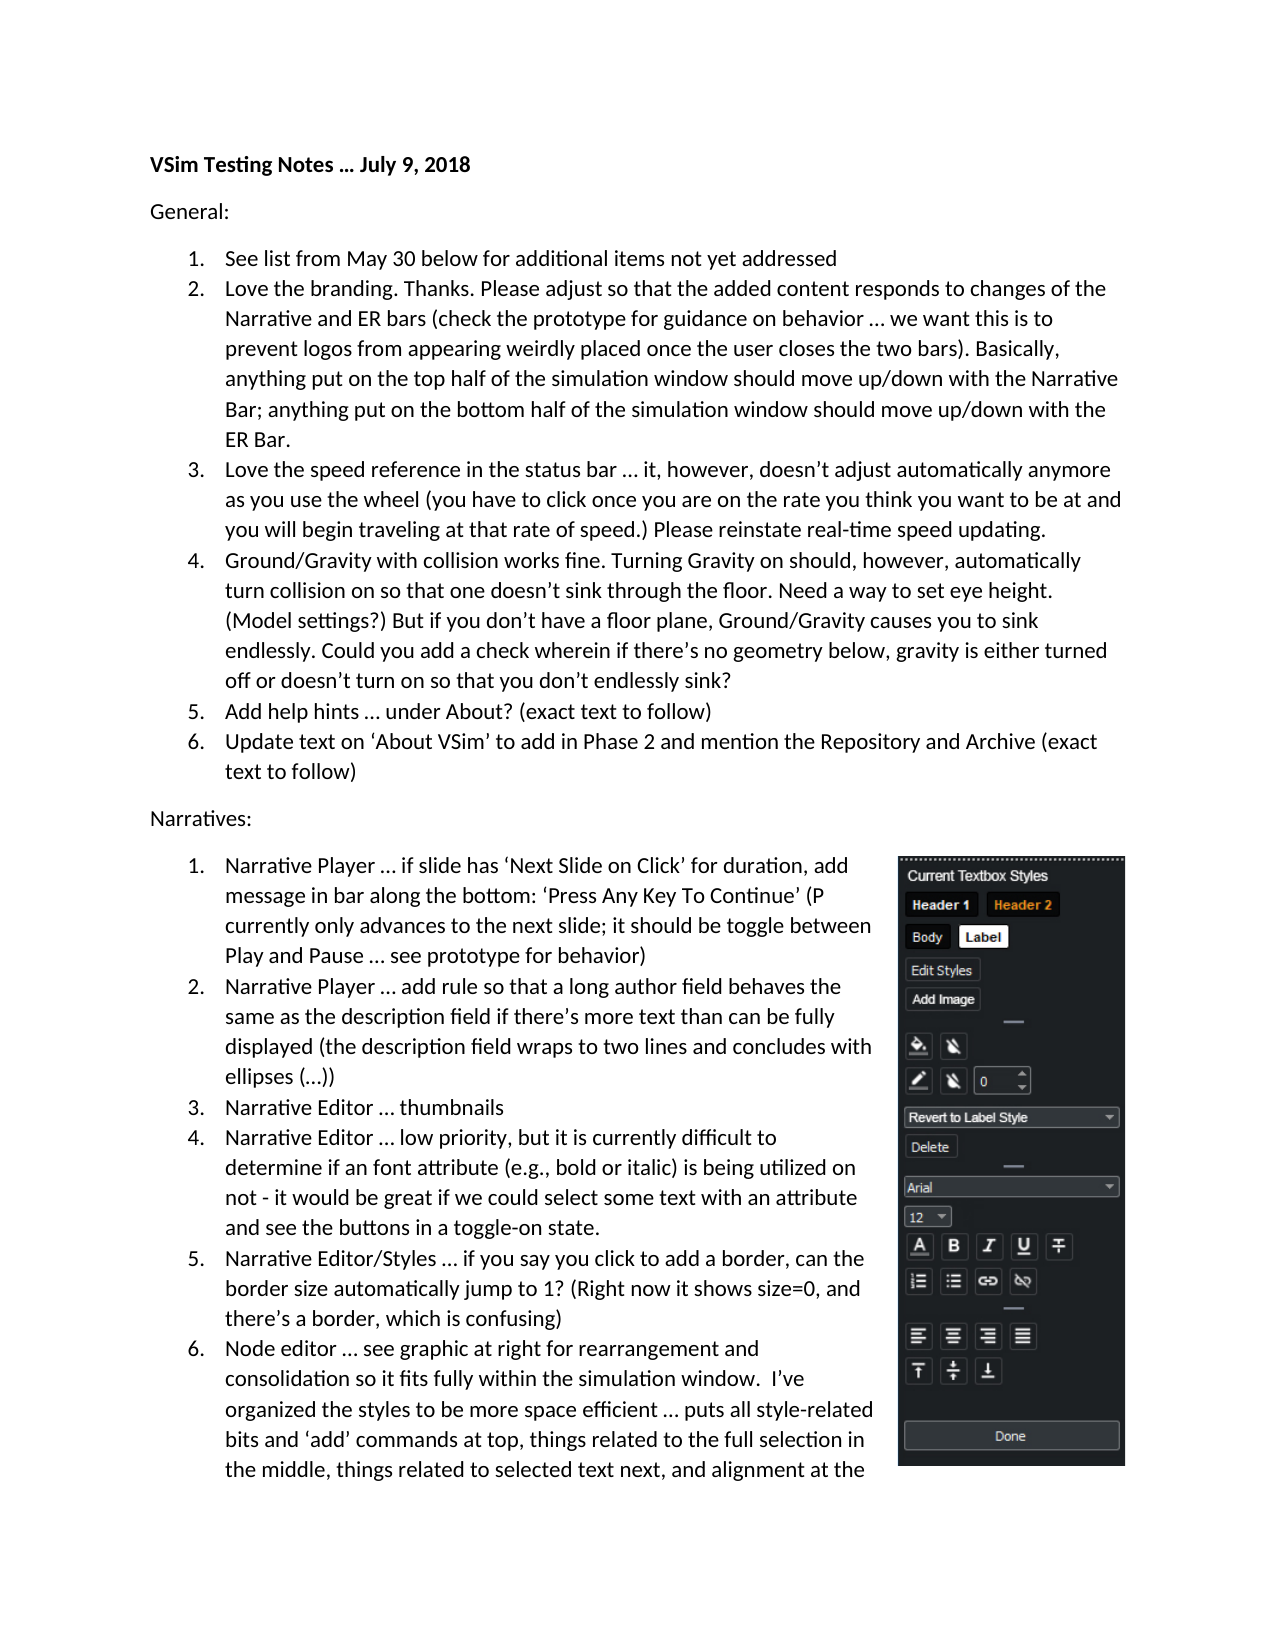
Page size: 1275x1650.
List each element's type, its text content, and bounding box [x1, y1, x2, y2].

list Love the speed reference in the status bar … it, however, doesn’t adjust automatically anymore as you use the wheel (you have to click once you are on the rate you think you want to be at and you will begin traveling at that rate of speed.) Please reinstate real-time speed updating. [187, 455, 1125, 544]
list Update text on ‘About VSim’ to add in Phase 2 and mention the Repository and Archive (exact text to follow) [187, 727, 1125, 785]
picture [897, 856, 1125, 1466]
list Narrative Player … if slide has ‘Next Slide on Click’ for duration, add message in bar along the bottom: ‘Press Any Key To Continue’ (P currently only advances to the next slide; it should be toggle between Play and Pause … see prototype for behavior) [187, 851, 1125, 970]
text General: [150, 197, 1125, 225]
list Love the branding. Thanks. Please adjust so that the added content responds to changes of the Narrative and ER bars (check the prototype for guidance on behavior … we want this is to prevent logos from appearing weirdly placed once the user closes the two bars). Basically, anything put on the top half of the simulation window should move up/down with the Narrative Bar; anything put on the bottom half of the simulation window should move up/down with the ER Bar. [187, 274, 1125, 453]
list Narrative Editor/Styles … if you say you click to add a border, can the border size automatically jump to 1? (Right now it shows size=0, and there’s a border, which is confusing) [187, 1244, 897, 1332]
list Ground/Gravity with collision works fine. Turning Gravity on should, however, automatically turn collision on so that one doesn’t sink through the floor. Need a way to set eye height. (Model settings?) But if you don’t have a floor plane, Ground/Gravity causes you to sink endlessly. Could you add a check wherein if there’s no geometry below, gravity is either turned off or doesn’t turn on so that you don’t endlessly sink? [187, 546, 1125, 695]
list Add help hints … under About? (exact text to follow) [187, 697, 1125, 725]
list Narrative Player … add rule so that a long author field behaves the same as the description field if there’s more text than can be fully displayed (the description field wraps to two lines and concludes with ellipses (…)) [187, 972, 897, 1091]
list Narrative Editor … thumbnails [187, 1093, 897, 1121]
list Narrative Editor … low priority, but it is currently difficult to determine if an font attribute (e.g., bold or italic) is being utilized on not - it would be great if we could select some text with an attribute and see the buttons in a toggle-on state. [187, 1123, 897, 1242]
list See list from May 30 below for additional items not yet addressed [187, 244, 1125, 272]
text VSim Testing Notes … July 9, 2018 [150, 150, 1125, 178]
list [187, 1334, 1125, 1483]
text Narratives: [150, 804, 1125, 832]
